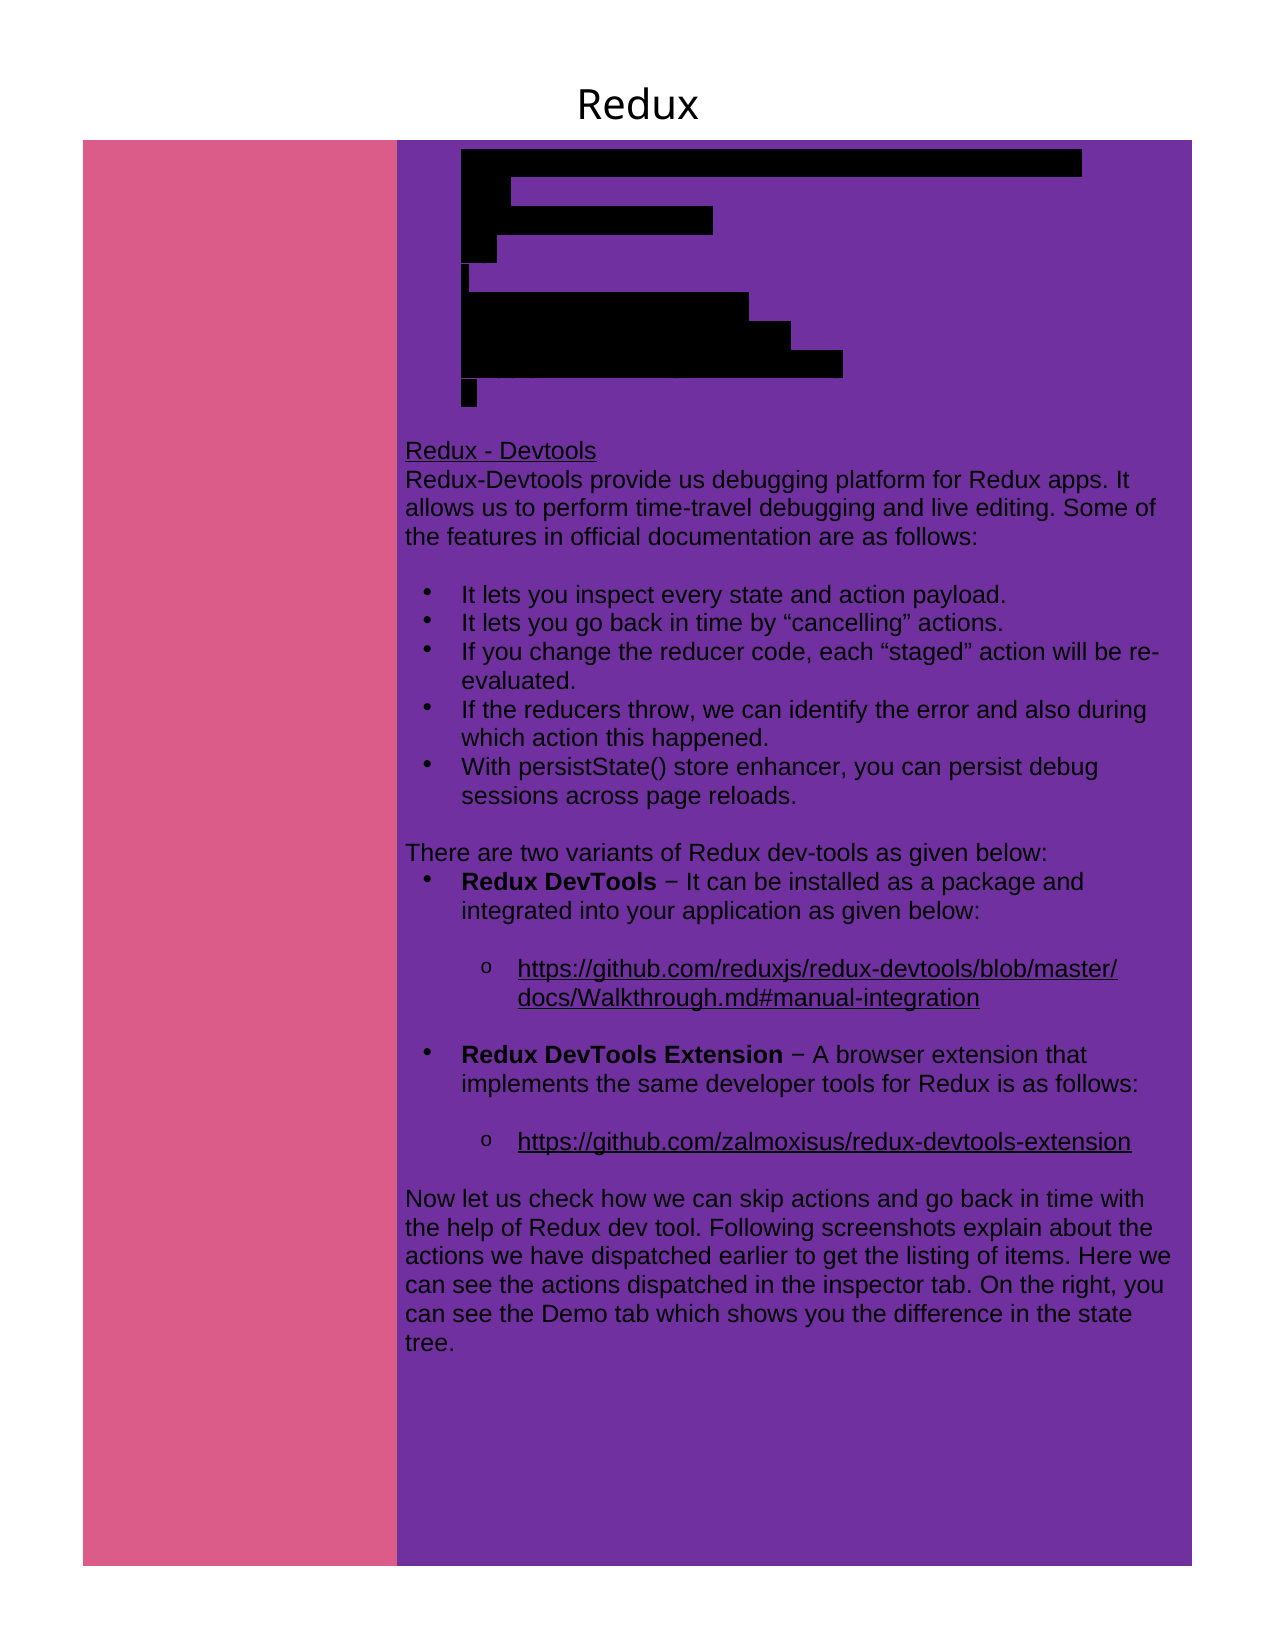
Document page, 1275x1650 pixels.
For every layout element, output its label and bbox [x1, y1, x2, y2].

table_header [75, 132, 1200, 1574]
